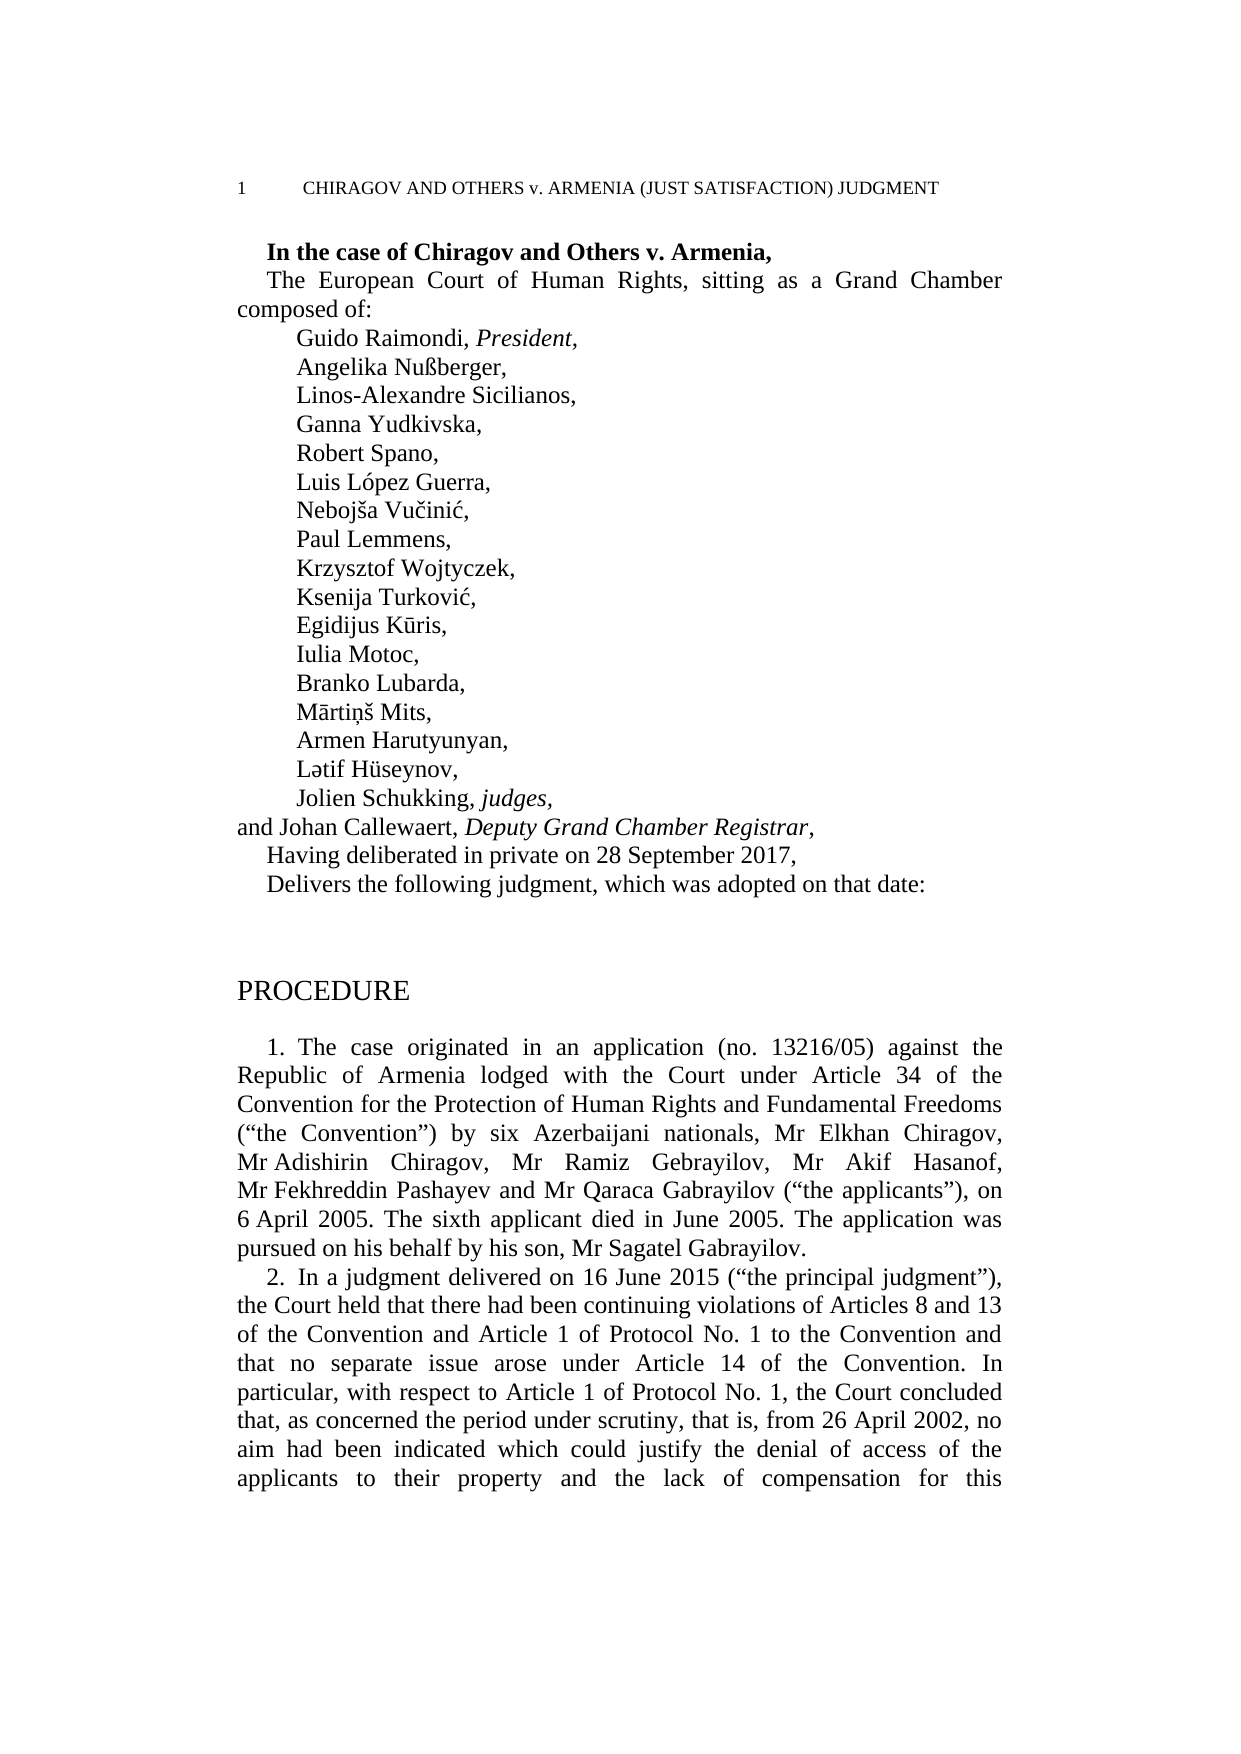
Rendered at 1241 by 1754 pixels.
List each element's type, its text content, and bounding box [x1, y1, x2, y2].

text The European Court of Human Rights, sitting as a Grand Chamber composed of: [237, 266, 1003, 323]
text Having deliberated in private on 28 September 2017, [237, 841, 1003, 869]
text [237, 1262, 1003, 1492]
text Delivers the following judgment, which was adopted on that date: [237, 869, 1003, 898]
text 1. The case originated in an application (no. 13216/05) against the Republic of Armenia lodged with the Court under Article 34 of the Convention for the Protection of Human Rights and Fundamental Freedoms (“the Convention”) by six Azerbaijani nationals, Mr Elkhan Chiragov, Mr Adishirin Chiragov, Mr Ramiz Gebrayilov, Mr Akif Hasanof, Mr Fekhreddin Pashayev and Mr Qaraca Gabrayilov (“the applicants”), on 6 April 2005. The sixth applicant died in June 2005. The application was pursued on his behalf by his son, Mr Sagatel Gabrayilov. [237, 1032, 1003, 1262]
text Guido Raimondi, President, Angelika Nußberger, Linos-Alexandre Sicilianos, Ganna Yudkivska, Robert Spano, Luis López Guerra, Nebojša Vučinić, Paul Lemmens, Krzysztof Wojtyczek, Ksenija Turković, Egidijus Kūris, Iulia Motoc, Branko Lubarda, Mārtiņš Mits, Armen Harutyunyan, Lәtif Hüseynov, Jolien Schukking, judges, and Johan Callewaert, Deputy Grand Chamber Registrar, [237, 323, 1003, 841]
title PROCEDURE [237, 973, 1003, 1007]
text In the case of Chiragov and Others v. Armenia, [237, 237, 1003, 266]
